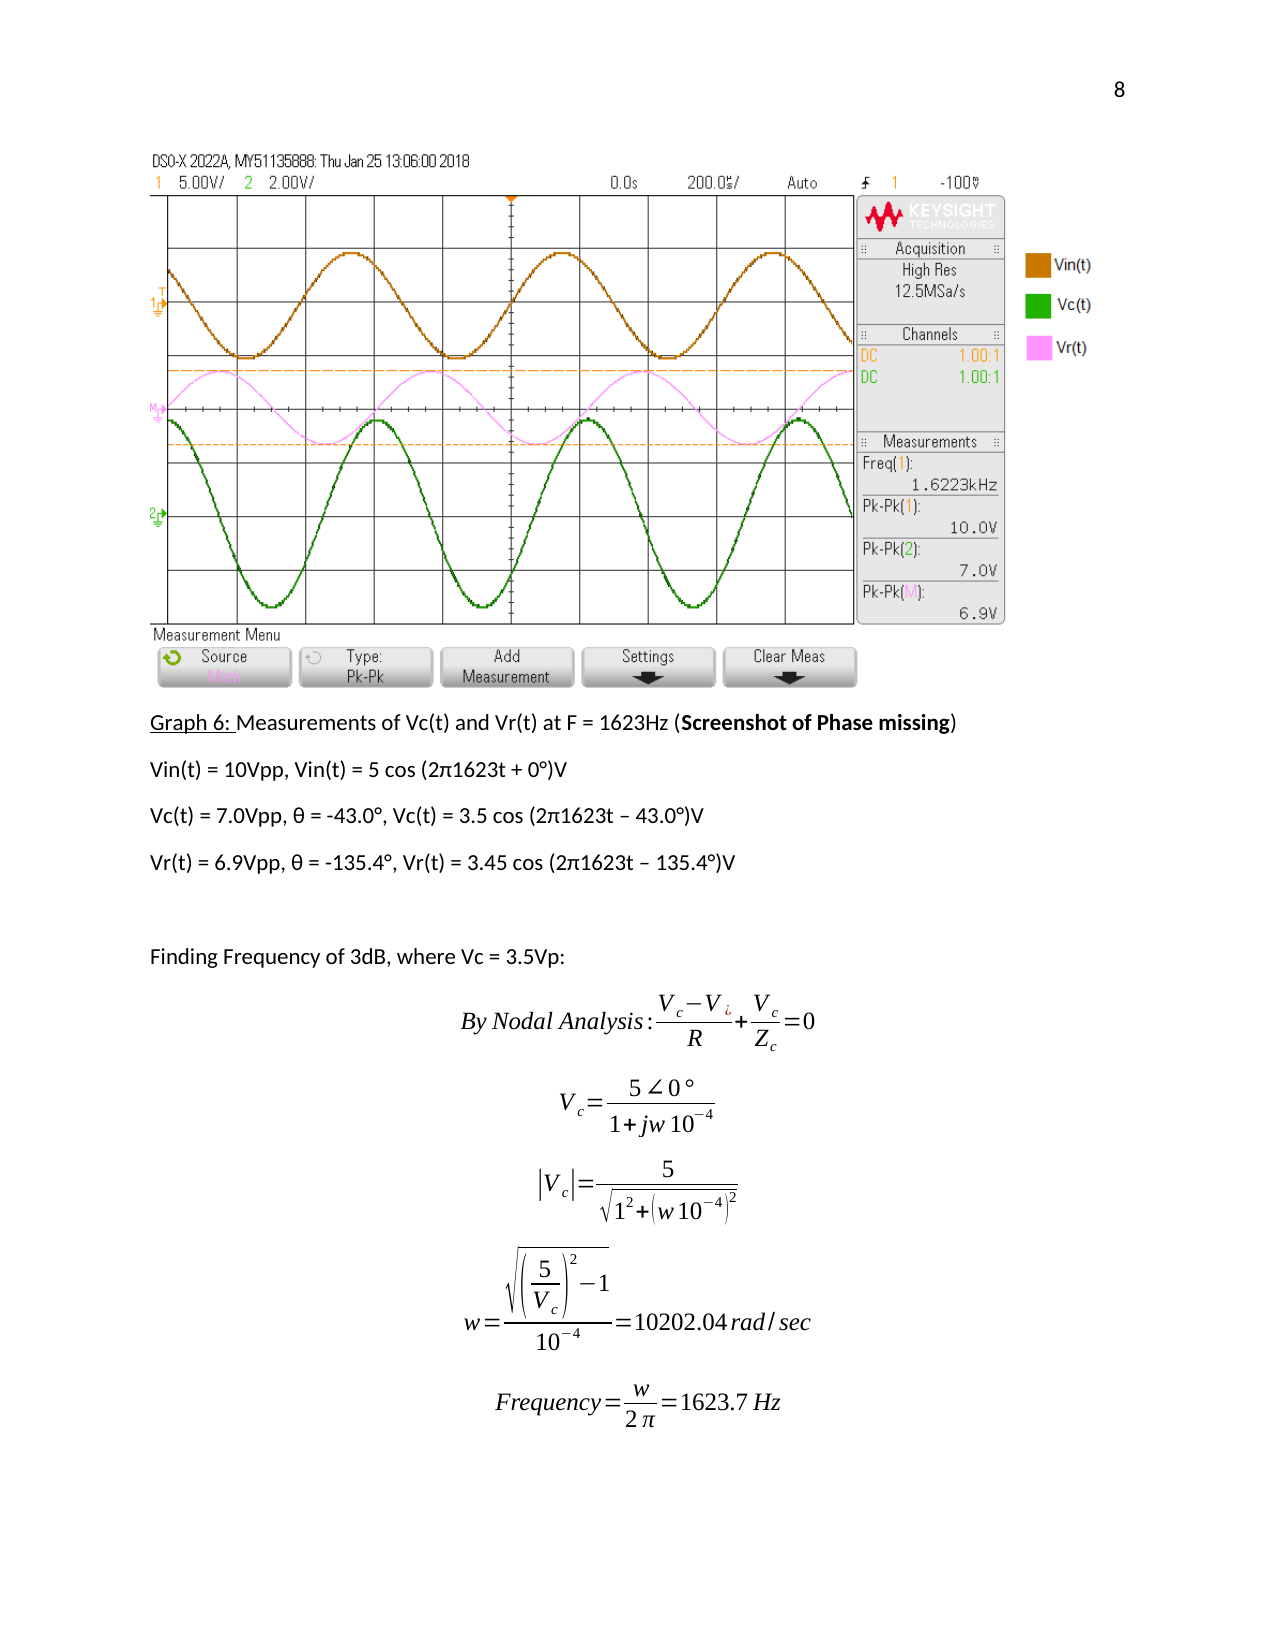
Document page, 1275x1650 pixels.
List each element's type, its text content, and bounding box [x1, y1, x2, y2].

picture [150, 150, 1124, 689]
text Vc(t) = 7.0Vpp, θ = -43.0°, Vc(t) = 3.5 cos (2π1623t – 43.0°)V [150, 802, 1125, 829]
text Vin(t) = 10Vpp, Vin(t) = 5 cos (2π1623t + 0°)V [150, 755, 1125, 783]
text Finding Frequency of 3dB, where Vc = 3.5Vp: [150, 942, 1125, 970]
text Vr(t) = 6.9Vpp, θ = -135.4°, Vr(t) = 3.45 cos (2π1623t – 135.4°)V [150, 848, 1125, 876]
text Graph 6: Measurements of Vc(t) and Vr(t) at F = 1623Hz (Screenshot of Phase missing) [150, 708, 1125, 736]
